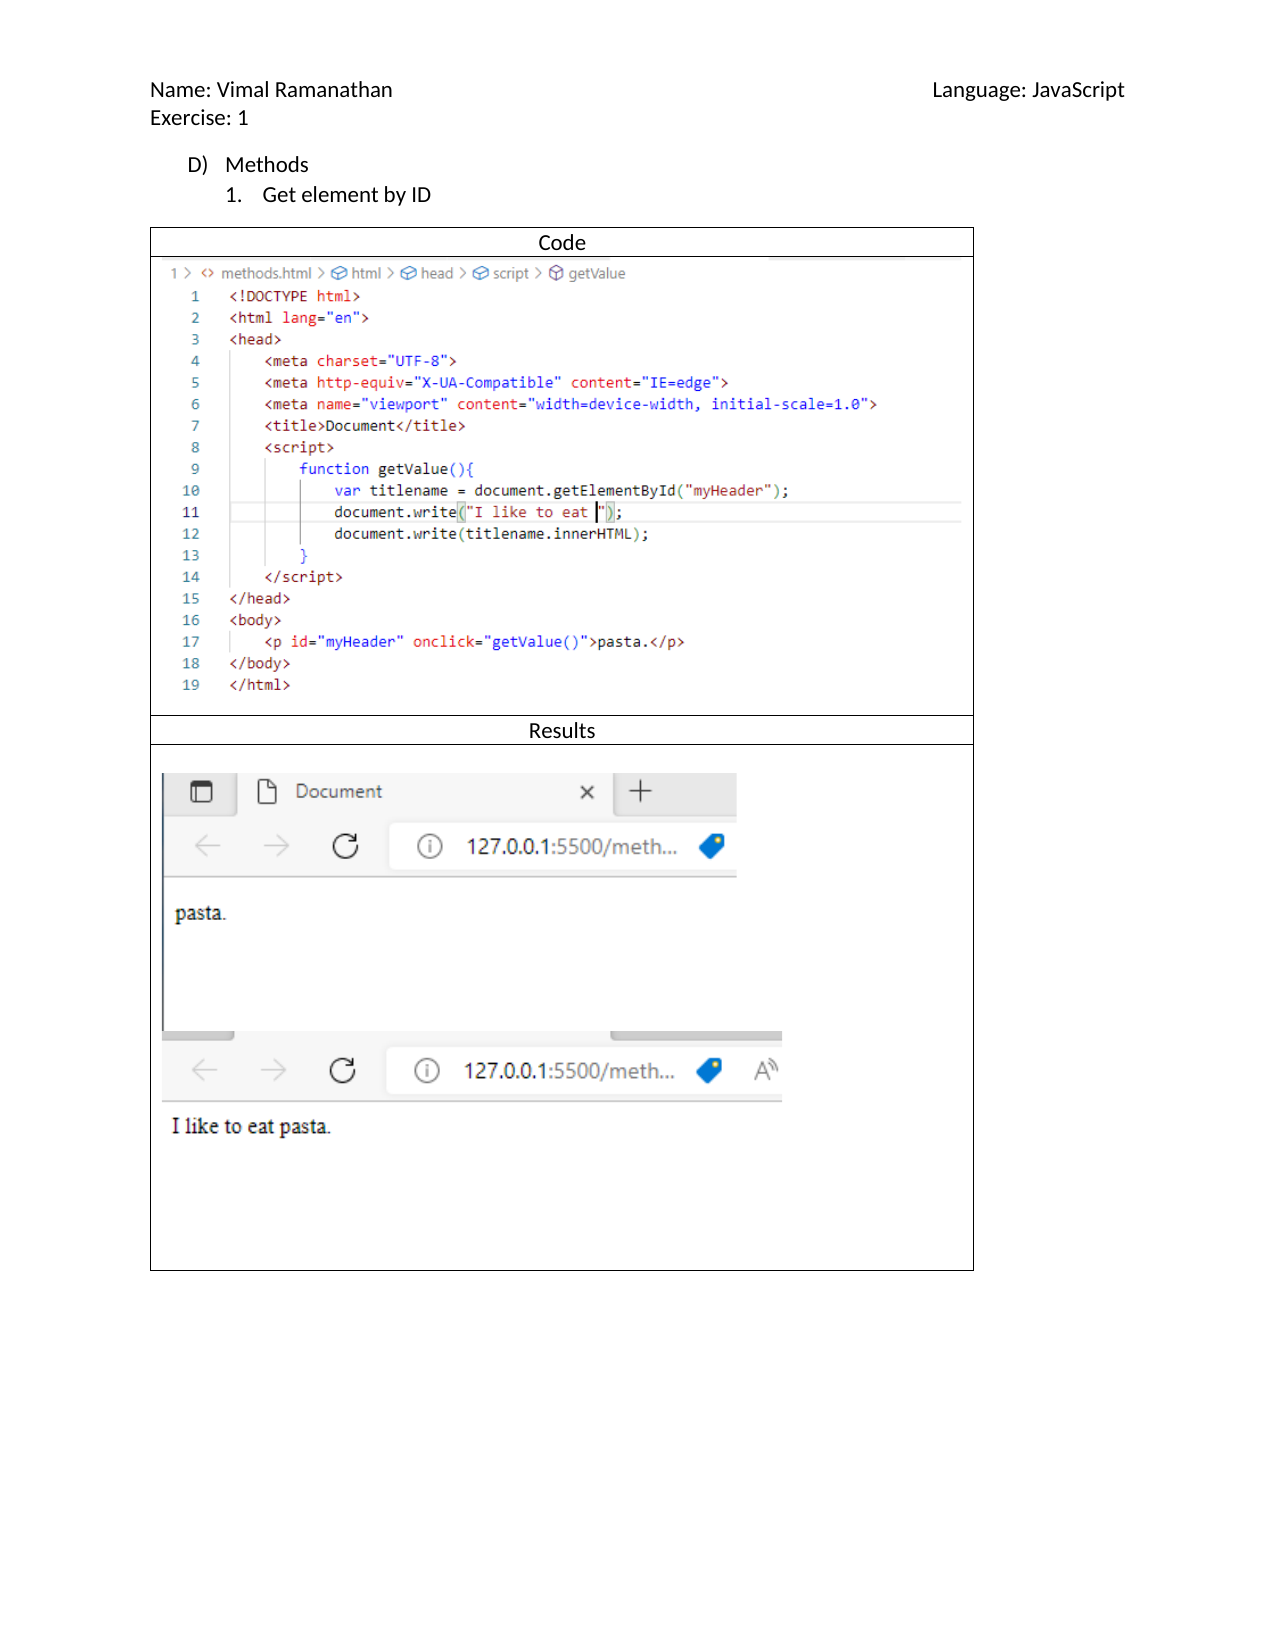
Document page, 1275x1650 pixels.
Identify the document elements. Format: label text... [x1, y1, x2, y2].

picture [161, 773, 783, 1242]
table_cell [962, 257, 973, 715]
table_cell [151, 745, 973, 1270]
table_cell [151, 257, 161, 715]
table_header Code [151, 228, 973, 256]
table_cell Results [151, 716, 973, 744]
list Methods [187, 150, 1125, 178]
picture [161, 257, 962, 715]
list Get element by ID [225, 180, 1125, 208]
